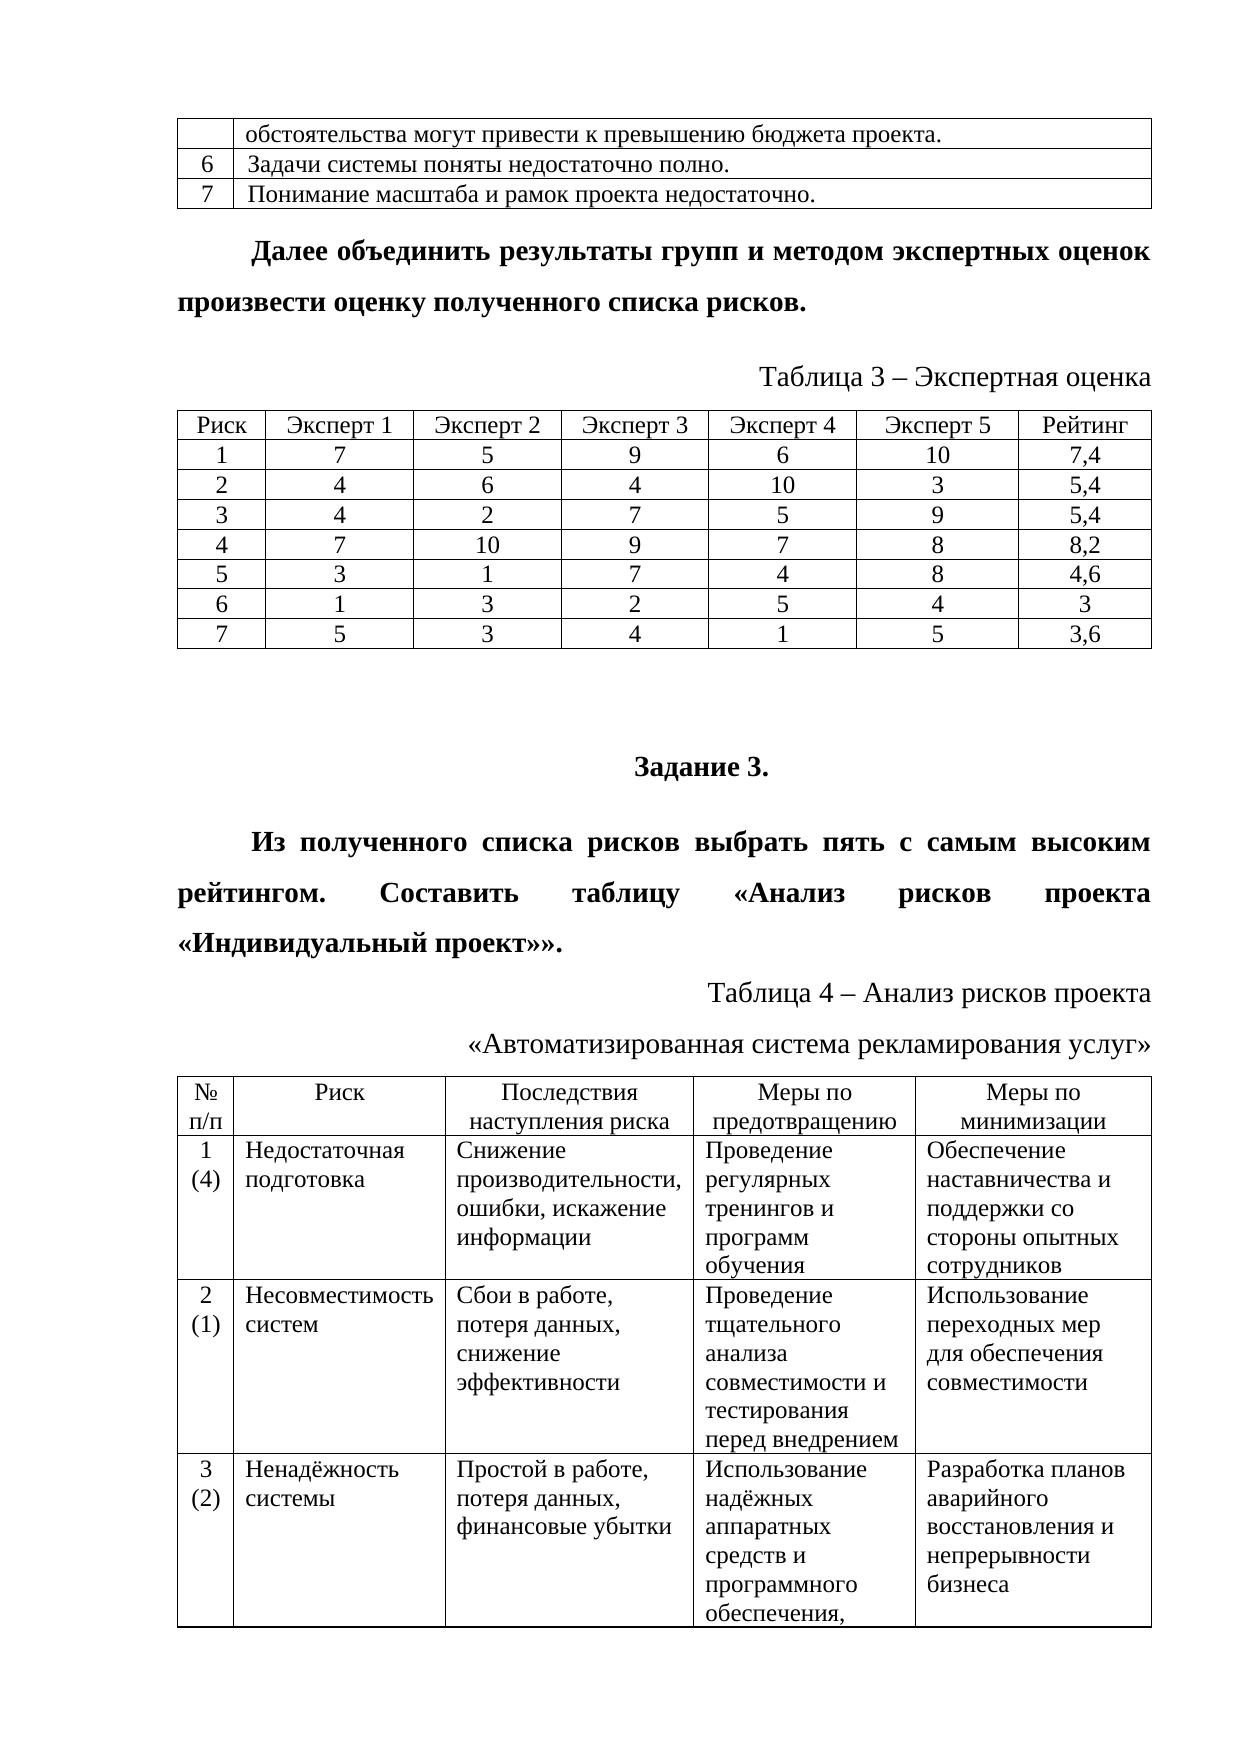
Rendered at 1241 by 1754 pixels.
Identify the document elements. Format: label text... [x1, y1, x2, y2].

table_cell 3 [414, 589, 561, 618]
table_cell 6 [414, 470, 561, 499]
text Далее объединить результаты групп и методом экспертных оценок произвести оценку полученного списка рисков. [177, 233, 1152, 317]
table_cell 4 [709, 560, 856, 588]
table_cell 9 [562, 440, 708, 469]
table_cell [446, 1454, 693, 1626]
table_cell 6 [709, 440, 856, 469]
table_cell Использование переходных мер для обеспечения совместимости [916, 1280, 1151, 1453]
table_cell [916, 1454, 1151, 1626]
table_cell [234, 1454, 445, 1626]
table_cell 2 [178, 470, 265, 499]
table_header Эксперт 5 [857, 411, 1018, 439]
table_cell 3 (2) [178, 1454, 233, 1626]
table_cell 7 [178, 619, 265, 648]
table_cell 5 [709, 589, 856, 618]
table_cell 5 [709, 500, 856, 529]
table_cell Задачи системы поняты недостаточно полно. [234, 149, 1151, 178]
table_cell Проведение тщательного анализа совместимости и тестирования перед внедрением [694, 1280, 915, 1453]
table_cell 7 [562, 560, 708, 588]
table_cell 4 [266, 500, 413, 529]
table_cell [234, 119, 1151, 148]
table_cell 4 [266, 470, 413, 499]
table_cell 1 [266, 589, 413, 618]
table_cell 3 [266, 560, 413, 588]
table_header № п/п [178, 1077, 233, 1134]
table_cell 3 [857, 470, 1018, 499]
table_header Риск [234, 1077, 445, 1134]
table_cell 4 [562, 470, 708, 499]
table_cell 5 [857, 619, 1018, 648]
table_header Рейтинг [1019, 411, 1151, 439]
table_cell 3 [1019, 589, 1151, 618]
table_cell 5 [178, 560, 265, 588]
table_cell 7 [562, 500, 708, 529]
table_cell 2 [414, 500, 561, 529]
table_header Меры по предотвращению [694, 1077, 915, 1134]
text Таблица 3 – Экспертная оценка [177, 359, 1152, 393]
text «Автоматизированная система рекламирования услуг» [177, 1026, 1152, 1059]
table_cell 3 [414, 619, 561, 648]
table_header Эксперт 4 [709, 411, 856, 439]
table_cell 7 [266, 530, 413, 558]
table_cell 6 [178, 589, 265, 618]
table_cell 5 [266, 619, 413, 648]
table_cell 8,2 [1019, 530, 1151, 558]
table_cell 5,4 [1019, 500, 1151, 529]
table_cell 3 [178, 500, 265, 529]
table_cell 3,6 [1019, 619, 1151, 648]
table_cell 10 [414, 530, 561, 558]
table_cell Проведение регулярных тренингов и программ обучения [694, 1136, 915, 1279]
table_cell Недостаточная подготовка [234, 1136, 445, 1279]
table_cell 2 [562, 589, 708, 618]
table_cell 7,4 [1019, 440, 1151, 469]
table_cell 1 (4) [178, 1136, 233, 1279]
table_header Эксперт 3 [562, 411, 708, 439]
table_cell 4 [857, 589, 1018, 618]
table_cell 4,6 [1019, 560, 1151, 588]
table_cell 10 [857, 440, 1018, 469]
table_cell 6 [178, 149, 233, 178]
table_cell 2 (1) [178, 1280, 233, 1453]
table_cell 8 [857, 530, 1018, 558]
table_cell Обеспечение наставничества и поддержки со стороны опытных сотрудников [916, 1136, 1151, 1279]
table_cell 7 [709, 530, 856, 558]
table_cell 5,4 [1019, 470, 1151, 499]
table_cell Снижение производительности, ошибки, искажение информации [446, 1136, 693, 1279]
text Задание 3. [177, 749, 1152, 783]
text Таблица 4 – Анализ рисков проекта [177, 975, 1152, 1009]
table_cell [694, 1454, 915, 1626]
text Из полученного списка рисков выбрать пять с самым высоким рейтингом. Составить таблицу «Анализ рисков проекта «Индивидуальный проект»». [177, 824, 1152, 959]
table_cell Сбои в работе, потеря данных, снижение эффективности [446, 1280, 693, 1453]
table_header Риск [178, 411, 265, 439]
table_cell Понимание масштаба и рамок проекта недостаточно. [234, 179, 1151, 207]
table_cell 1 [178, 440, 265, 469]
table_header Последствия наступления риска [446, 1077, 693, 1134]
table_cell 10 [709, 470, 856, 499]
table_cell 9 [562, 530, 708, 558]
table_cell 1 [414, 560, 561, 588]
table_cell 4 [178, 530, 265, 558]
table_cell 1 [709, 619, 856, 648]
table_cell 7 [178, 179, 233, 207]
table_cell 7 [266, 440, 413, 469]
table_header Эксперт 1 [266, 411, 413, 439]
table_cell 5 [178, 119, 233, 148]
table_cell 4 [562, 619, 708, 648]
table_cell Несовместимость систем [234, 1280, 445, 1453]
table_header Меры по минимизации [916, 1077, 1151, 1134]
table_cell 8 [857, 560, 1018, 588]
table_cell 9 [857, 500, 1018, 529]
table_header Эксперт 2 [414, 411, 561, 439]
table_cell 5 [414, 440, 561, 469]
